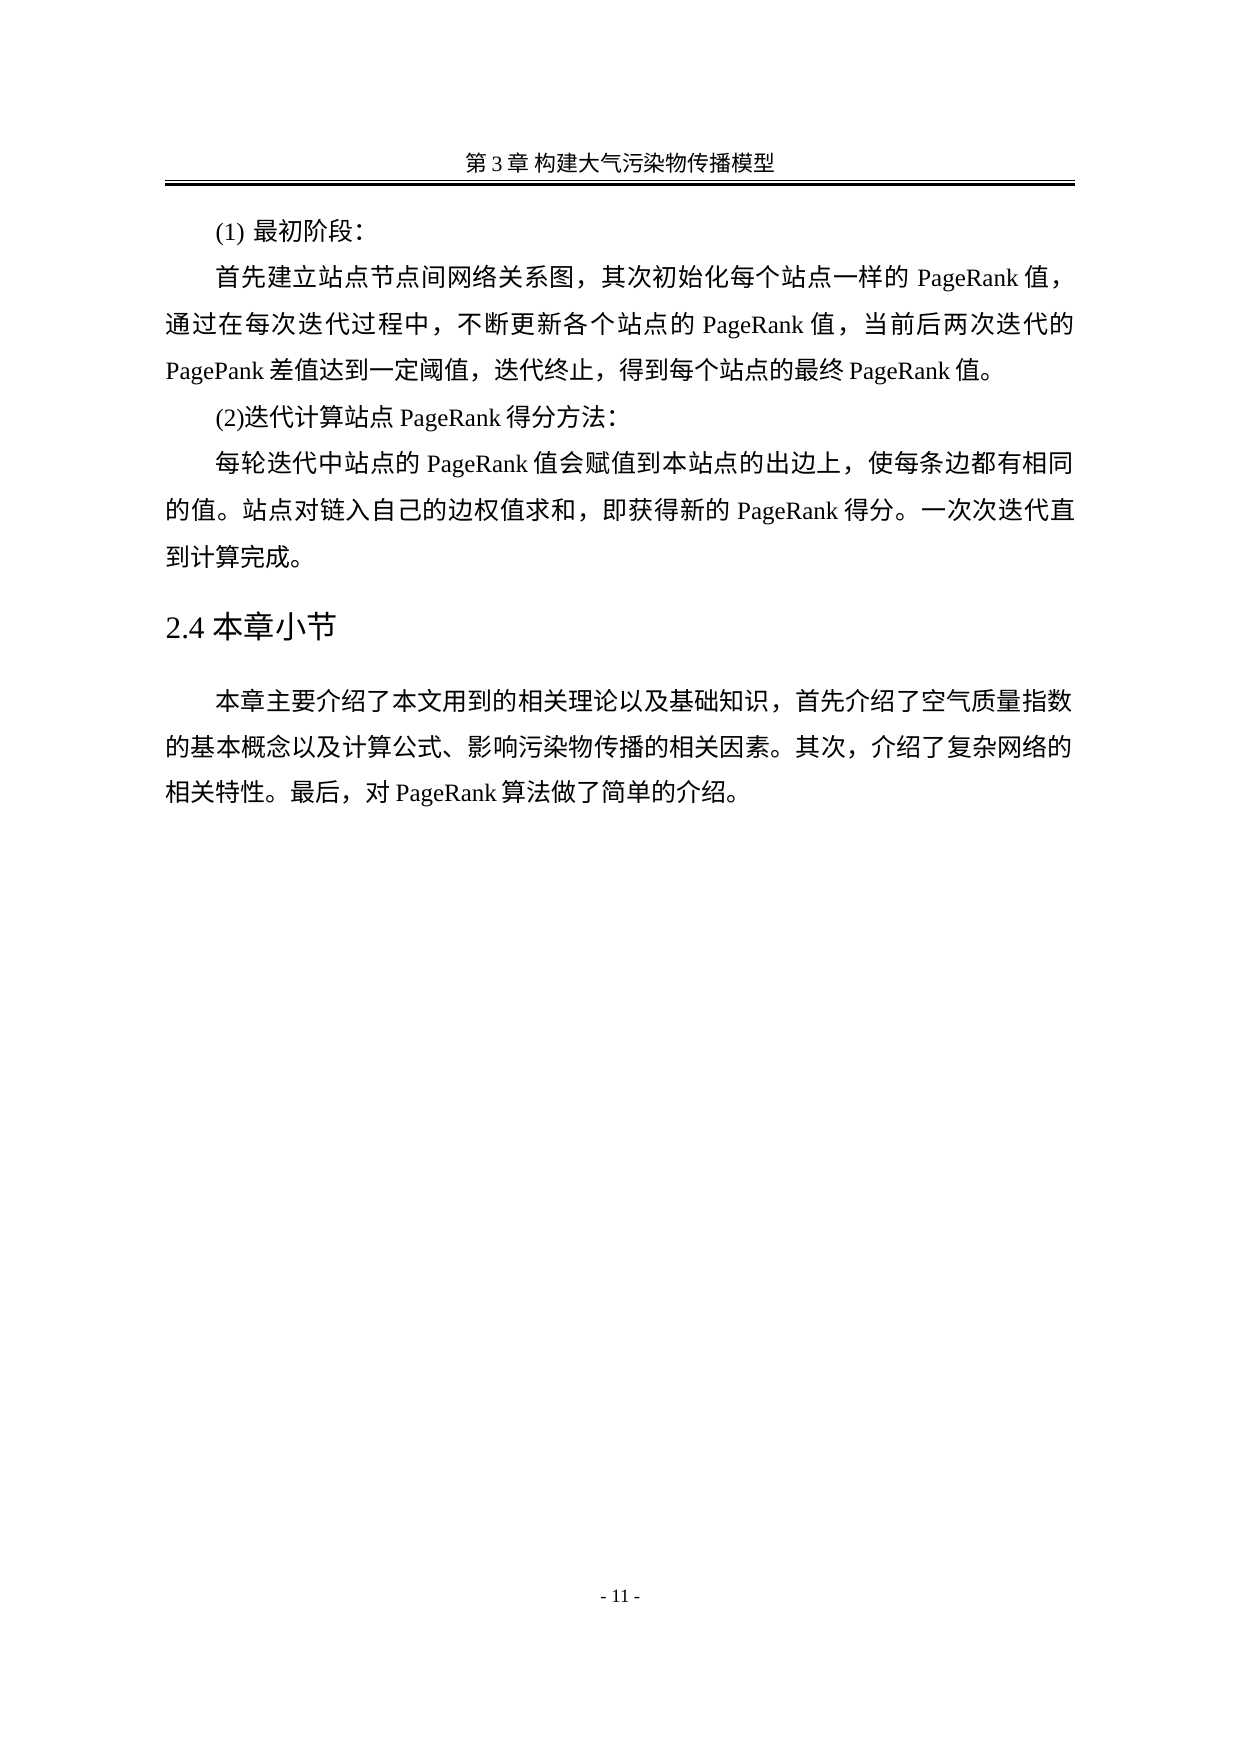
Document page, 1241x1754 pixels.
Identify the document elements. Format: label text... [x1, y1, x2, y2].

text (2)迭代计算站点PageRank得分方法： [165, 392, 1075, 439]
list 最初阶段： [215, 206, 1075, 253]
text 每轮迭代中站点的PageRank值会赋值到本站点的出边上，使每条边都有相同的值。站点对链入自己的边权值求和，即获得新的PageRank得分。一次次迭代直到计算完成。 [165, 439, 1075, 578]
text 本章主要介绍了本文用到的相关理论以及基础知识，首先介绍了空气质量指数的基本概念以及计算公式、影响污染物传播的相关因素。其次，介绍了复杂网络的相关特性。最后，对PageRank算法做了简单的介绍。 [165, 672, 1075, 809]
text 2.4 本章小节 [165, 602, 1075, 648]
text 首先建立站点节点间网络关系图，其次初始化每个站点一样的PageRank值，通过在每次迭代过程中，不断更新各个站点的PageRank值，当前后两次迭代的PagePank差值达到一定阈值，迭代终止，得到每个站点的最终PageRank值。 [165, 253, 1075, 392]
